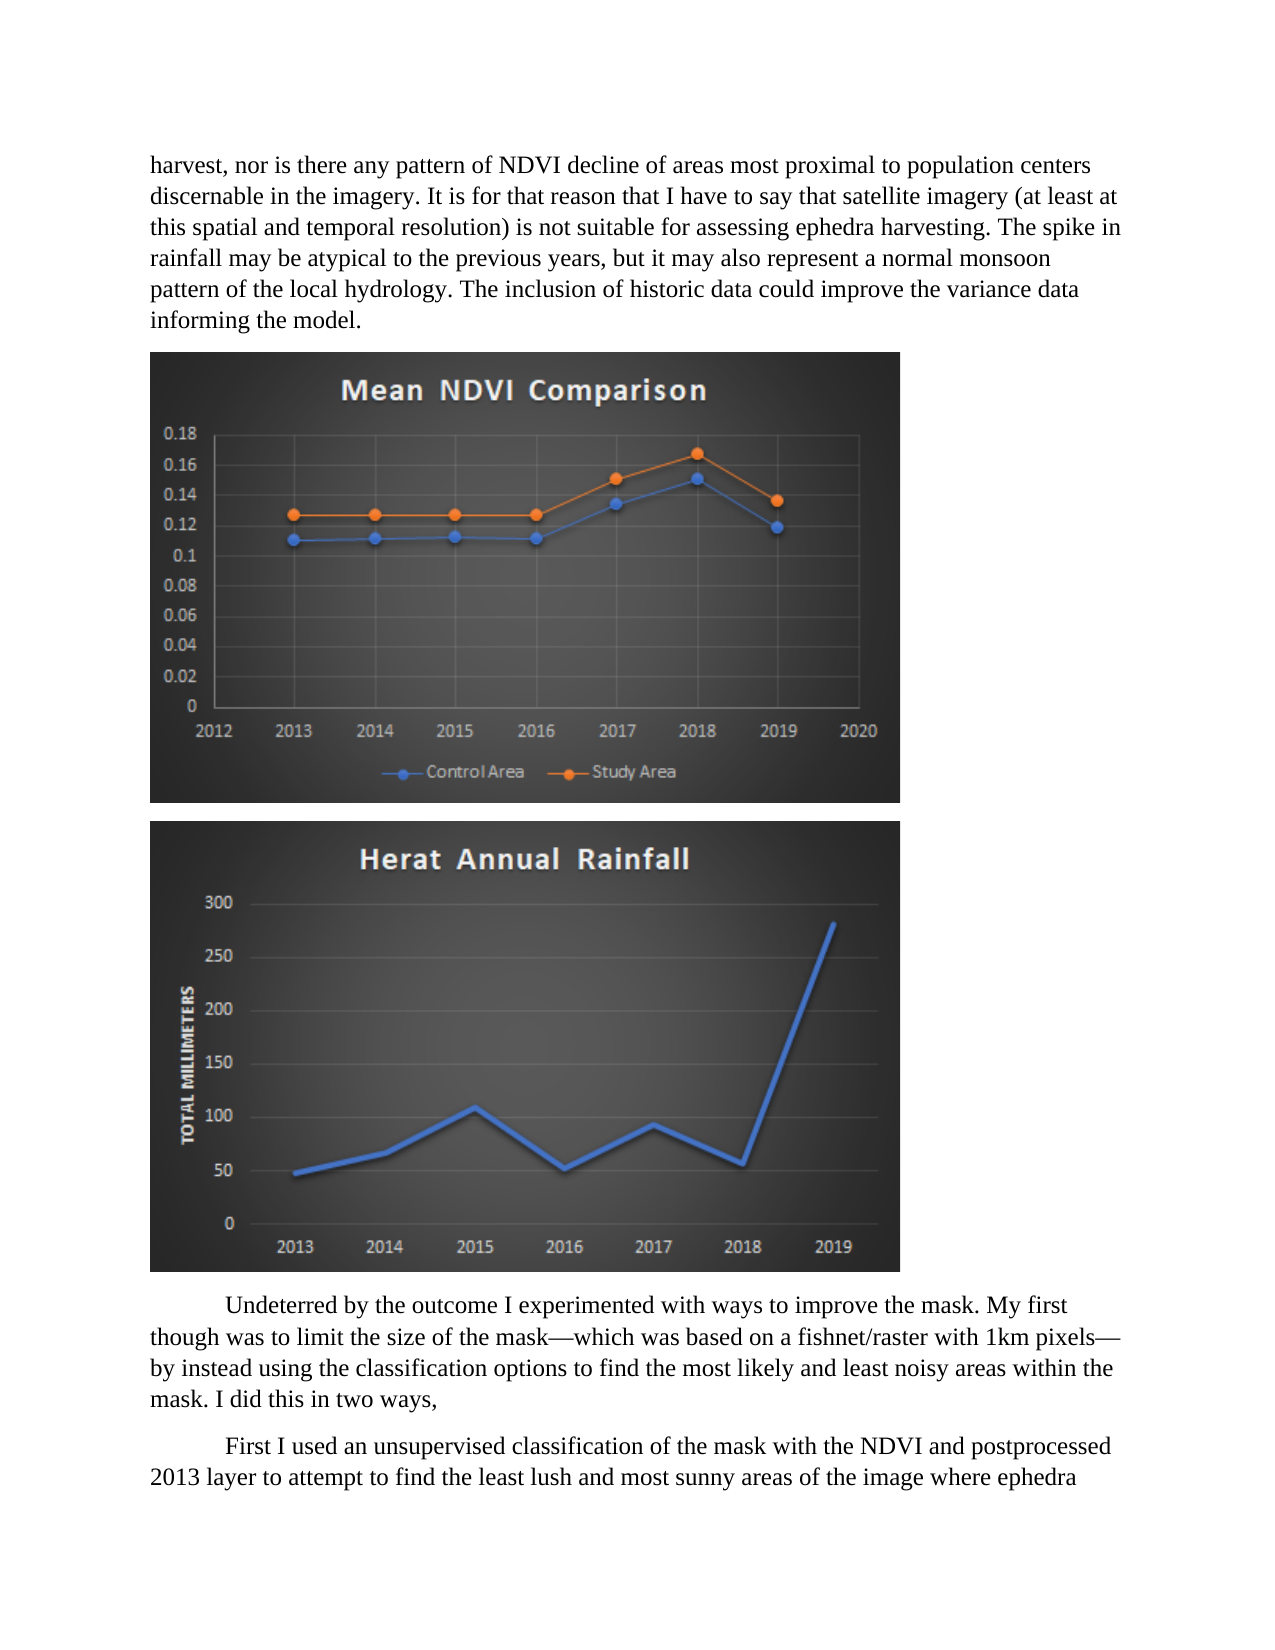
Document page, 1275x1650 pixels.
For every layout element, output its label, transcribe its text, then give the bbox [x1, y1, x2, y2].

picture [150, 352, 901, 803]
picture [150, 821, 901, 1272]
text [150, 150, 1125, 334]
text Undeterred by the outcome I experimented with ways to improve the mask. My first though was to limit the size of the mask—which was based on a fishnet/raster with 1km pixels—by instead using the classification options to find the most likely and least noisy areas within the mask. I did this in two ways, [150, 1291, 1125, 1412]
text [150, 1431, 1125, 1491]
